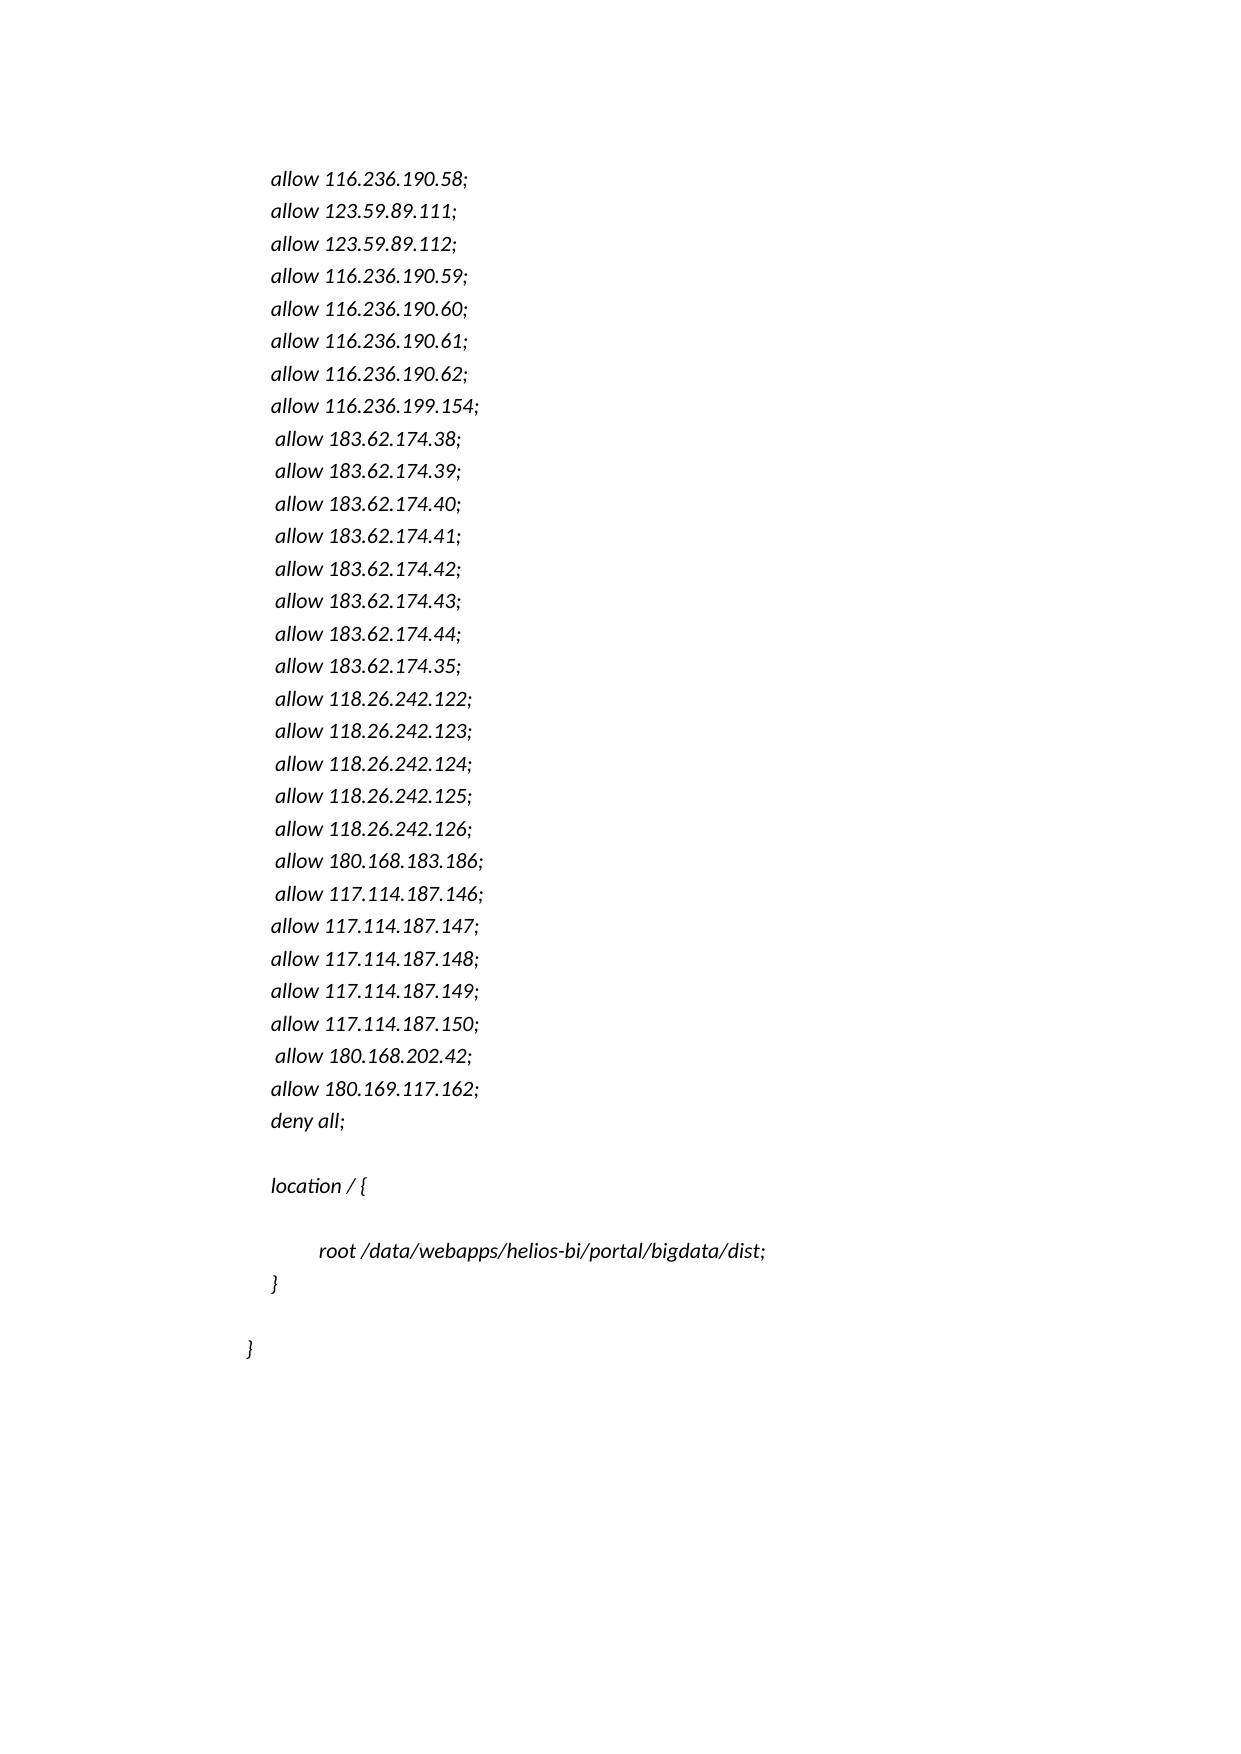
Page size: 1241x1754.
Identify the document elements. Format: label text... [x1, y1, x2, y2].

list allow 183.62.174.39; [187, 454, 1053, 487]
list allow 116.236.190.59; [187, 259, 1053, 292]
list allow 117.114.187.147; [187, 909, 1053, 942]
list allow 118.26.242.125; [187, 779, 1053, 812]
list allow 183.62.174.38; [187, 422, 1053, 454]
list allow 117.114.187.150; [187, 1007, 1053, 1039]
list location / { [187, 1169, 1053, 1202]
list allow 123.59.89.112; [187, 227, 1053, 259]
list allow 183.62.174.35; [187, 649, 1053, 682]
list allow 117.114.187.148; [187, 942, 1053, 974]
list allow 123.59.89.111; [187, 194, 1053, 227]
list } [187, 1332, 1053, 1364]
list deny all; [187, 1104, 1053, 1137]
list allow 116.236.190.58; [187, 162, 1053, 194]
list allow 118.26.242.123; [187, 714, 1053, 747]
list } [187, 1267, 1053, 1299]
list allow 183.62.174.44; [187, 617, 1053, 649]
list allow 117.114.187.149; [187, 974, 1053, 1007]
list allow 183.62.174.42; [187, 552, 1053, 584]
list allow 116.236.190.62; [187, 357, 1053, 389]
list allow 118.26.242.122; [187, 682, 1053, 714]
list allow 118.26.242.126; [187, 812, 1053, 844]
list allow 183.62.174.41; [187, 519, 1053, 552]
list allow 180.169.117.162; [187, 1072, 1053, 1104]
list allow 116.236.199.154; [187, 389, 1053, 422]
list allow 116.236.190.61; [187, 324, 1053, 357]
list allow 183.62.174.40; [187, 487, 1053, 519]
list allow 180.168.202.42; [187, 1039, 1053, 1072]
list allow 180.168.183.186; [187, 844, 1053, 877]
list allow 117.114.187.146; [187, 877, 1053, 909]
list allow 118.26.242.124; [187, 747, 1053, 779]
list root /data/webapps/helios-bi/portal/bigdata/dist; [187, 1234, 1053, 1267]
list allow 183.62.174.43; [187, 584, 1053, 617]
list allow 116.236.190.60; [187, 292, 1053, 324]
